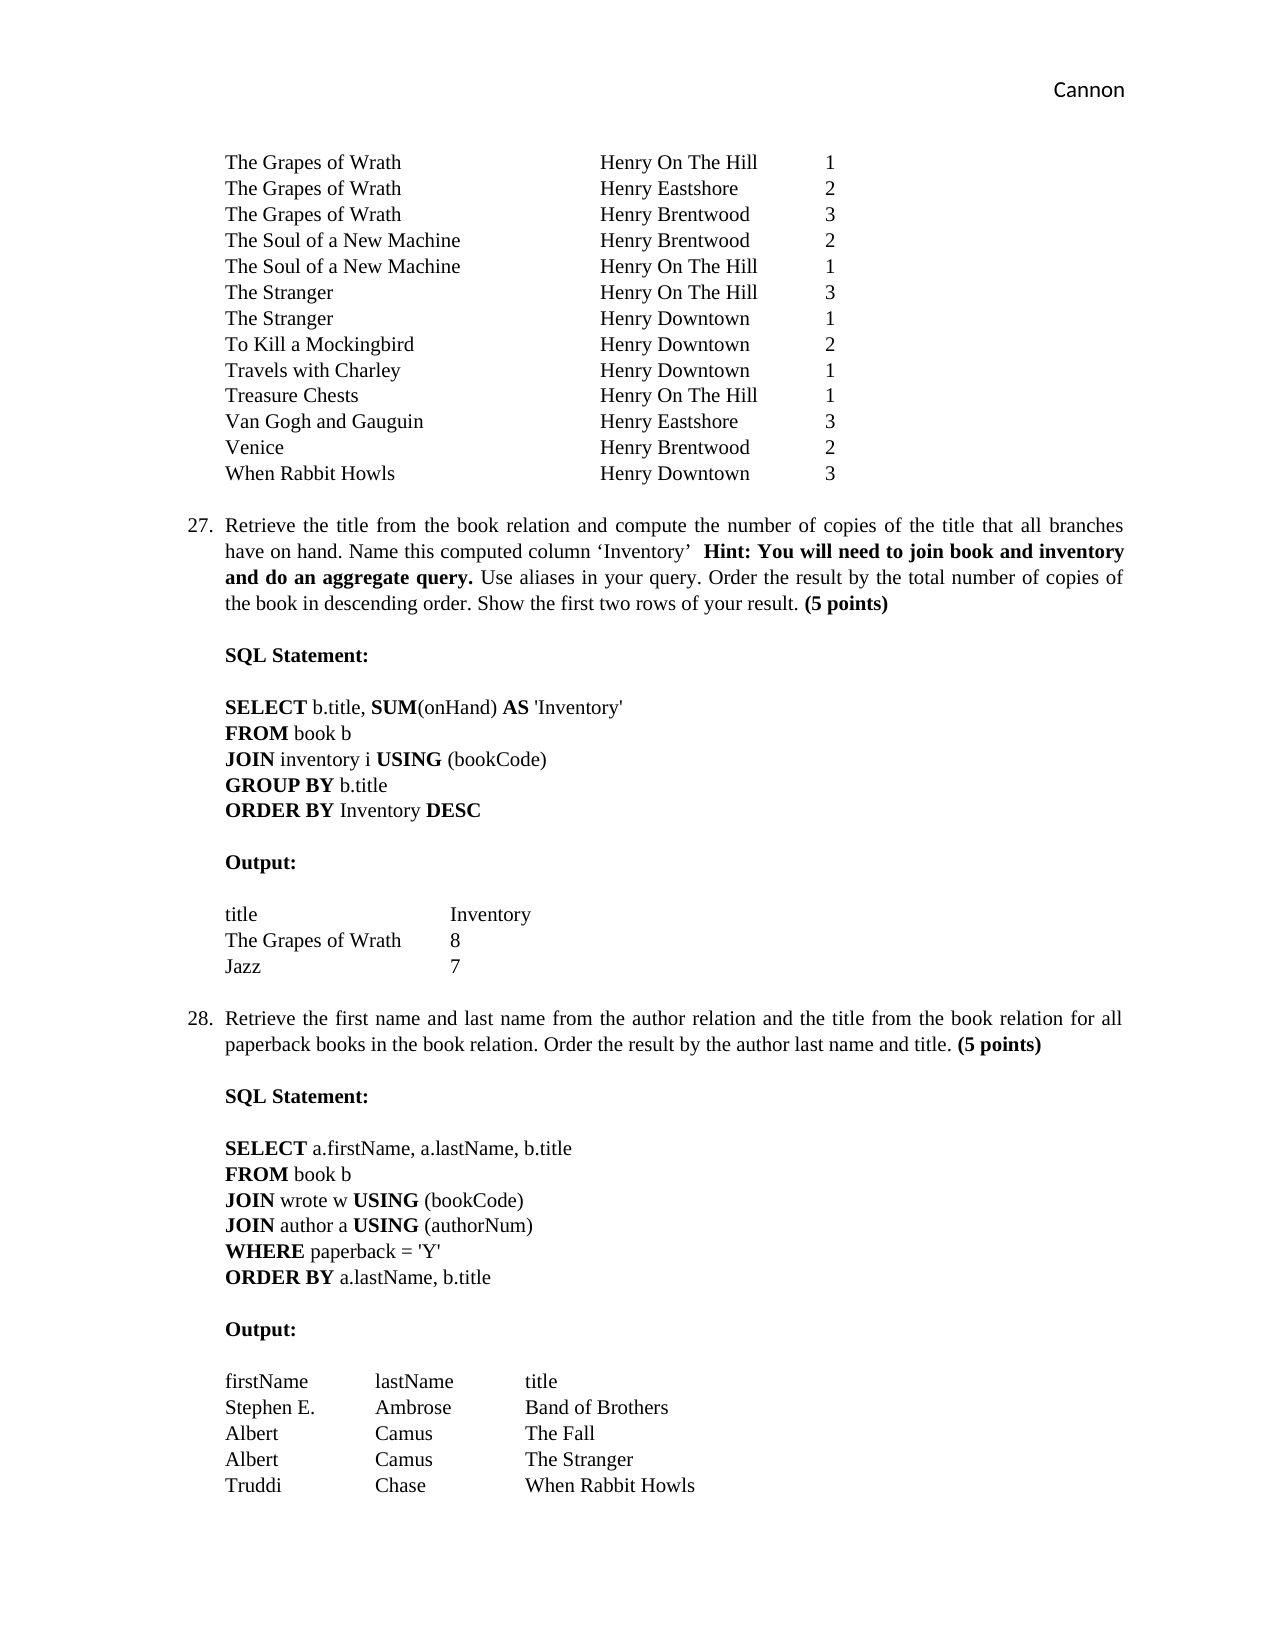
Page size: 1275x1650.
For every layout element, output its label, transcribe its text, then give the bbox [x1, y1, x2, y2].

list JOIN inventory i USING (bookCode) [225, 747, 1125, 771]
list SELECT a.firstName, a.lastName, b.title [225, 1136, 1125, 1160]
list FROM book b [225, 1162, 1125, 1186]
list Truddi Chase When Rabbit Howls [225, 1473, 1125, 1497]
list The Soul of a New Machine Henry On The Hill 1 [225, 254, 1125, 278]
list JOIN wrote w USING (bookCode) [225, 1187, 1125, 1212]
list Retrieve the first name and last name from the author relation and the title from the book relation for all paperback books in the book relation. Order the result by the author last name and title. (5 points) [187, 1006, 1125, 1056]
list The Stranger Henry Downtown 1 [225, 306, 1125, 330]
list The Grapes of Wrath Henry Eastshore 2 [225, 176, 1125, 200]
list The Grapes of Wrath Henry On The Hill 1 [225, 150, 1125, 174]
list title Inventory [225, 902, 1125, 926]
list Stephen E. Ambrose Band of Brothers [225, 1395, 1125, 1419]
list Retrieve the title from the book relation and compute the number of copies of the title that all branches have on hand. Name this computed column ‘Inventory’ Hint: You will need to join book and inventory and do an aggregate query. Use aliases in your query. Order the result by the total number of copies of the book in descending order. Show the first two rows of your result. (5 points) [187, 513, 1125, 615]
list SQL Statement: [225, 643, 1125, 667]
list SELECT b.title, SUM(onHand) AS 'Inventory' [225, 695, 1125, 719]
list WHERE paperback = 'Y' [225, 1239, 1125, 1263]
list ORDER BY Inventory DESC [225, 798, 1125, 822]
list The Soul of a New Machine Henry Brentwood 2 [225, 228, 1125, 252]
list firstName lastName title [225, 1369, 1125, 1393]
list The Grapes of Wrath Henry Brentwood 3 [225, 202, 1125, 226]
list GROUP BY b.title [225, 772, 1125, 797]
list Van Gogh and Gauguin Henry Eastshore 3 [225, 409, 1125, 433]
list Albert Camus The Stranger [225, 1447, 1125, 1471]
list Output: [225, 1317, 1125, 1341]
list ORDER BY a.lastName, b.title [225, 1265, 1125, 1289]
list Jazz 7 [225, 954, 1125, 978]
list FROM book b [225, 721, 1125, 745]
list JOIN author a USING (authorNum) [225, 1213, 1125, 1237]
list Treasure Chests Henry On The Hill 1 [225, 383, 1125, 407]
list To Kill a Mockingbird Henry Downtown 2 [225, 332, 1125, 356]
list SQL Statement: [225, 1084, 1125, 1108]
list Travels with Charley Henry Downtown 1 [225, 357, 1125, 382]
list Albert Camus The Fall [225, 1421, 1125, 1445]
list Output: [225, 850, 1125, 874]
list When Rabbit Howls Henry Downtown 3 [225, 461, 1125, 485]
list The Stranger Henry On The Hill 3 [225, 280, 1125, 304]
list The Grapes of Wrath 8 [225, 928, 1125, 952]
list Venice Henry Brentwood 2 [225, 435, 1125, 459]
